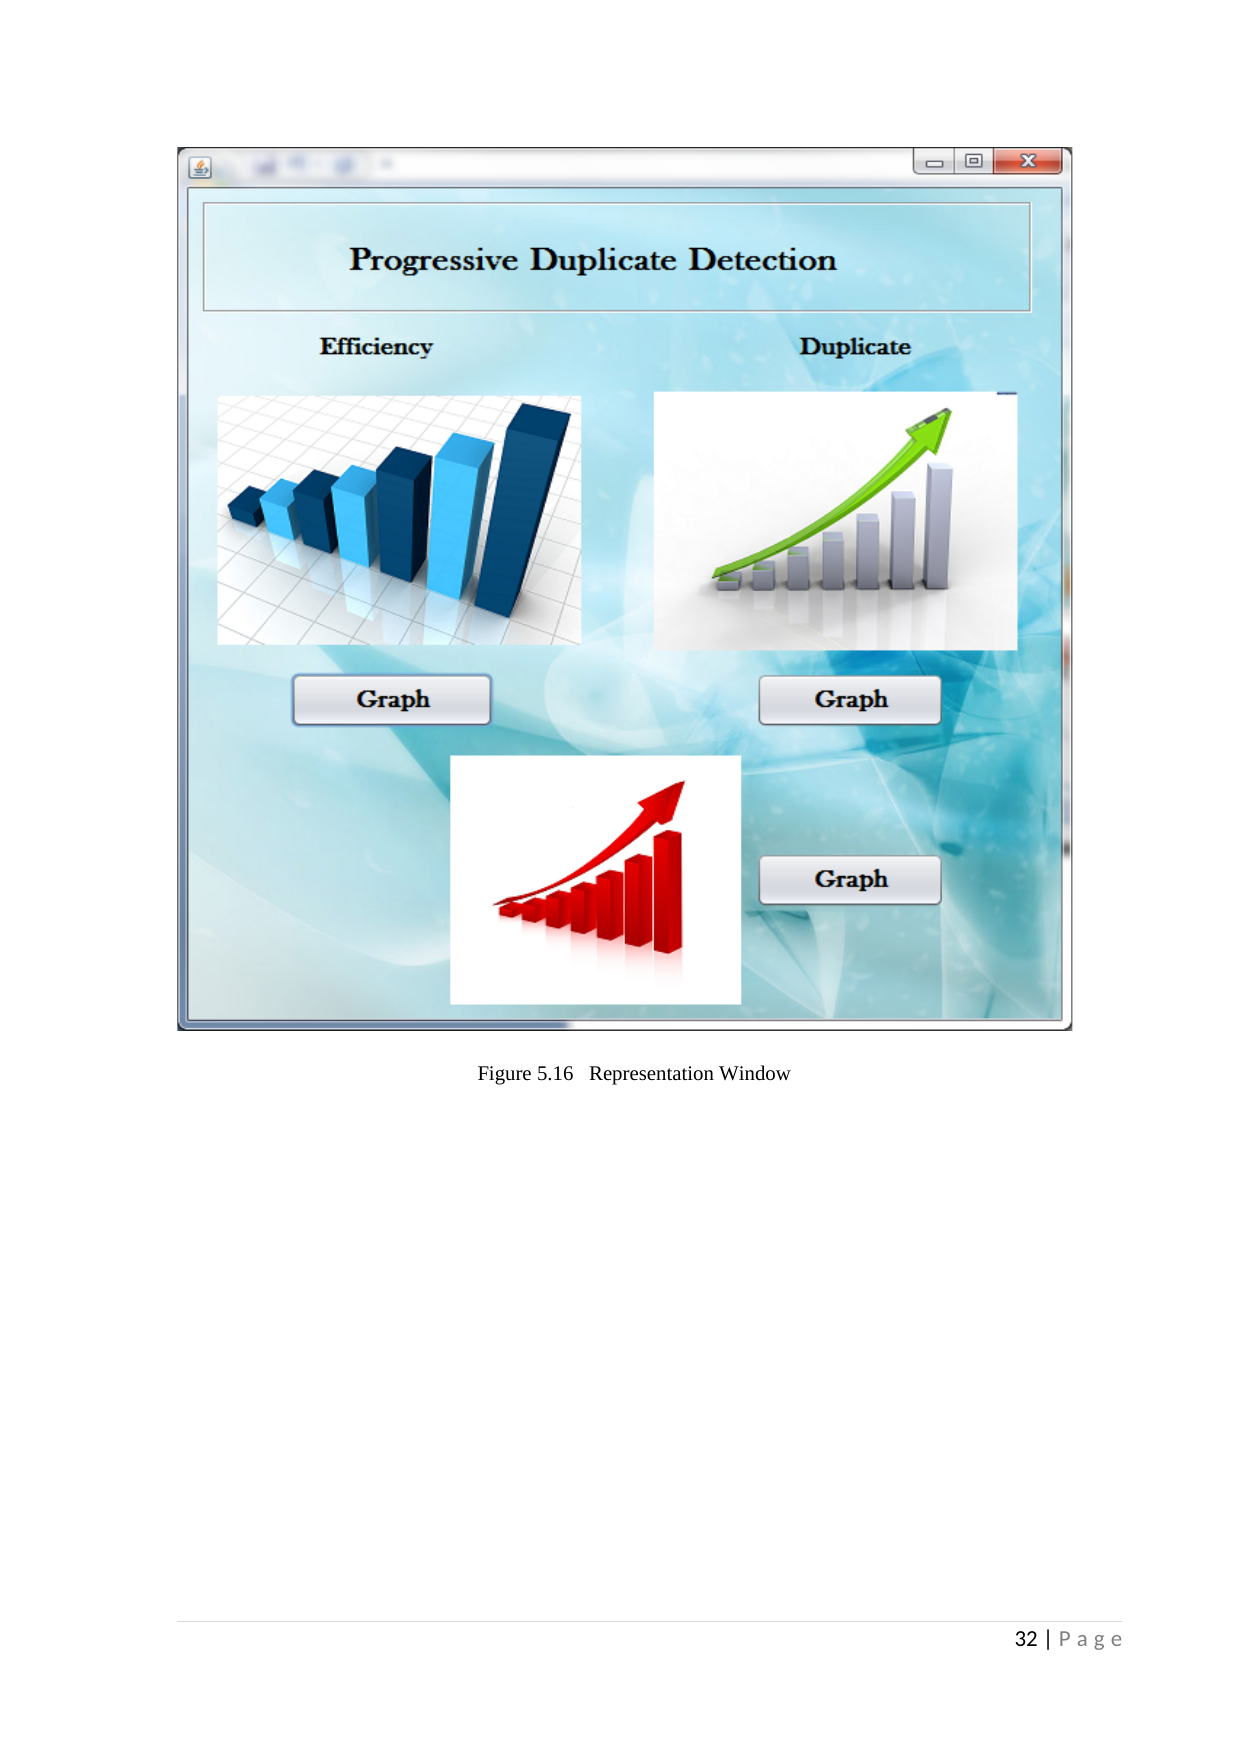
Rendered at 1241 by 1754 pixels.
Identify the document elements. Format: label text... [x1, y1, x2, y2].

text Figure 5.16 Representation Window [177, 1061, 1122, 1085]
picture [177, 147, 1073, 1031]
